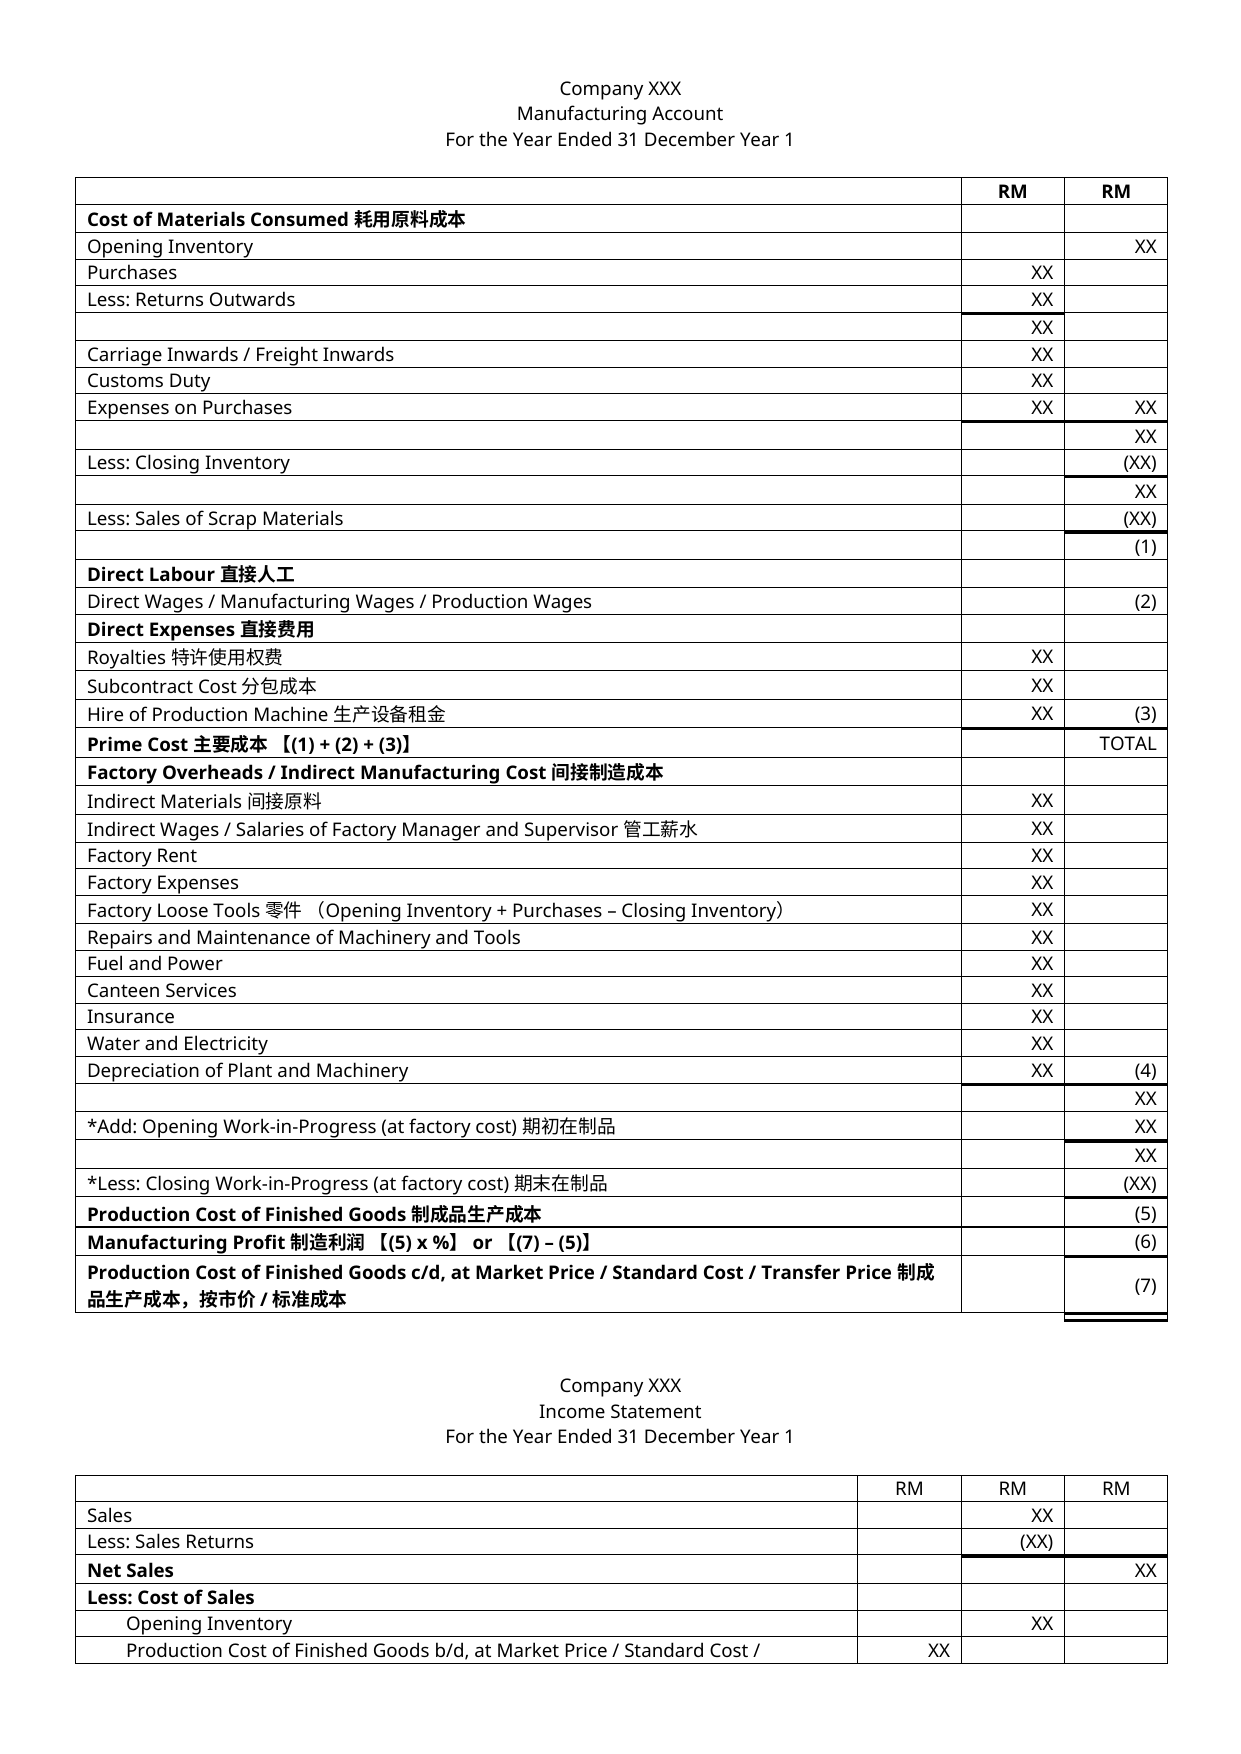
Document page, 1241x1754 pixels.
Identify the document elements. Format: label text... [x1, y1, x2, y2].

table_header RM [858, 1476, 961, 1501]
table_cell [1065, 786, 1167, 813]
table_cell [1065, 869, 1167, 895]
table_header RM [962, 1476, 1064, 1501]
table_cell [1065, 260, 1167, 285]
table_cell [962, 1637, 1064, 1663]
table_cell [962, 1228, 1064, 1255]
table_header RM [1065, 1476, 1167, 1501]
table_cell Factory Loose Tools 零件 （Opening Inventory + Purchases – Closing Inventory） [76, 896, 961, 923]
table_cell XX [962, 700, 1064, 727]
table_cell [1065, 643, 1167, 670]
table_cell Prime Cost 主要成本 【(1) + (2) + (3)】 [76, 728, 961, 757]
table_cell [962, 560, 1064, 587]
table_cell Factory Rent [76, 843, 961, 868]
table_cell XX [962, 1057, 1064, 1082]
table_cell *Less: Closing Work-in-Progress (at factory cost) 期末在制品 [76, 1169, 961, 1196]
table_cell [1065, 1584, 1167, 1609]
table_cell XX [962, 924, 1064, 949]
table_cell [1065, 671, 1167, 698]
table_cell XX [962, 1030, 1064, 1056]
table_cell XX [962, 394, 1064, 420]
table_cell [1065, 1611, 1167, 1636]
table_cell XX [962, 1611, 1064, 1636]
table_cell [76, 1140, 961, 1168]
table_cell XX [962, 643, 1064, 670]
table_cell [1065, 205, 1167, 232]
table_cell [1065, 313, 1167, 340]
table_cell [1065, 758, 1167, 785]
table_cell Direct Expenses 直接费用 [76, 615, 961, 642]
table_cell [1065, 977, 1167, 1003]
table_cell [1065, 815, 1167, 842]
table_cell Carriage Inwards / Freight Inwards [76, 341, 961, 367]
table_cell XX [962, 951, 1064, 976]
table_cell Purchases [76, 260, 961, 285]
table_cell [962, 1197, 1064, 1226]
table_cell [858, 1529, 961, 1554]
table_cell [1065, 896, 1167, 923]
table_cell Customs Duty [76, 368, 961, 393]
table_cell [1065, 1030, 1167, 1056]
table_cell [1065, 1004, 1167, 1029]
table_cell *Add: Opening Work-in-Progress (at factory cost) 期初在制品 [76, 1112, 961, 1139]
table_cell [962, 1584, 1064, 1609]
table_cell Manufacturing Profit 制造利润 【(5) x %】 or 【(7) – (5)】 [76, 1228, 961, 1255]
table_cell Subcontract Cost 分包成本 [76, 671, 961, 698]
table_cell Hire of Production Machine 生产设备租金 [76, 700, 961, 727]
table_cell Less: Closing Inventory [76, 450, 961, 475]
text Company XXX [75, 1373, 1165, 1398]
table_header RM [962, 178, 1064, 204]
table_cell Water and Electricity [76, 1030, 961, 1056]
table_cell XX [1065, 1143, 1167, 1168]
table_cell (XX) [1065, 1169, 1167, 1196]
text Manufacturing Account [75, 101, 1165, 126]
table_cell XX [962, 869, 1064, 895]
table_cell [1065, 615, 1167, 642]
table_header RM [1065, 178, 1167, 204]
table_cell XX [1065, 394, 1167, 420]
table_cell XX [962, 786, 1064, 813]
table_cell [76, 313, 961, 340]
table_cell Indirect Wages / Salaries of Factory Manager and Supervisor 管工薪水 [76, 815, 961, 842]
table_header [76, 178, 961, 204]
table_cell Fuel and Power [76, 951, 961, 976]
text For the Year Ended 31 December Year 1 [75, 126, 1165, 152]
table_cell XX [1065, 233, 1167, 258]
table_cell TOTAL [1065, 730, 1167, 757]
table_cell [962, 1112, 1064, 1139]
table_cell Royalties 特许使用权费 [76, 643, 961, 670]
table_cell Less: Cost of Sales [76, 1584, 857, 1609]
table_cell [76, 531, 961, 559]
table_cell [76, 1084, 961, 1111]
table_cell XX [962, 671, 1064, 698]
table_cell XX [1065, 1112, 1167, 1139]
table_cell [858, 1555, 961, 1583]
table_cell [858, 1502, 961, 1528]
table_cell [962, 476, 1064, 504]
table_cell [1065, 286, 1167, 312]
table_cell Factory Expenses [76, 869, 961, 895]
table_header [76, 1476, 857, 1501]
table_cell [1065, 341, 1167, 367]
table_cell Less: Sales of Scrap Materials [76, 505, 961, 530]
table_cell [962, 758, 1064, 785]
table_cell Indirect Materials 间接原料 [76, 786, 961, 813]
table_cell [76, 421, 961, 448]
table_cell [76, 1637, 857, 1663]
table_cell XX [962, 896, 1064, 923]
table_cell [1065, 1502, 1167, 1528]
table_cell [1065, 1637, 1167, 1663]
table_cell Production Cost of Finished Goods c/d, at Market Price / Standard Cost / Transfer Price 制成品生产成本，按市价 / 标准成本 [76, 1256, 961, 1312]
table_cell Insurance [76, 1004, 961, 1029]
table_cell (3) [1065, 700, 1167, 727]
table_cell [1065, 843, 1167, 868]
table_cell XX [1065, 478, 1167, 504]
table_cell Expenses on Purchases [76, 394, 961, 420]
table_cell XX [1065, 423, 1167, 448]
table_cell (XX) [962, 1529, 1064, 1554]
table_cell (XX) [1065, 505, 1167, 530]
table_cell [858, 1584, 961, 1609]
table_cell [76, 476, 961, 504]
table_cell [1065, 560, 1167, 587]
table_cell [1065, 924, 1167, 949]
table_cell XX [962, 1502, 1064, 1528]
table_cell Less: Sales Returns [76, 1529, 857, 1554]
text For the Year Ended 31 December Year 1 [75, 1424, 1165, 1449]
text Income Statement [75, 1398, 1165, 1424]
table_cell Opening Inventory [76, 1611, 857, 1636]
table_cell XX [962, 843, 1064, 868]
table_cell [962, 1086, 1064, 1111]
table_cell XX [962, 368, 1064, 393]
table_cell XX [962, 315, 1064, 340]
table_cell [962, 730, 1064, 757]
table_cell (1) [1065, 534, 1167, 559]
table_cell Cost of Materials Consumed 耗用原料成本 [76, 205, 961, 232]
table_cell XX [858, 1637, 961, 1663]
table_cell [962, 1140, 1064, 1168]
table_cell XX [962, 260, 1064, 285]
table_cell Opening Inventory [76, 233, 961, 258]
table_cell [962, 1256, 1064, 1312]
table_cell [1065, 368, 1167, 393]
table_cell XX [1065, 1558, 1167, 1583]
table_cell (5) [1065, 1199, 1167, 1226]
table_cell Factory Overheads / Indirect Manufacturing Cost 间接制造成本 [76, 758, 961, 785]
table_cell Net Sales [76, 1555, 857, 1583]
table_cell Canteen Services [76, 977, 961, 1003]
table_cell [962, 450, 1064, 475]
table_cell (4) [1065, 1057, 1167, 1082]
table_cell (7) [1065, 1258, 1167, 1312]
table_cell (2) [1065, 588, 1167, 614]
table_cell Less: Returns Outwards [76, 286, 961, 312]
table_cell XX [962, 341, 1064, 367]
table_cell XX [962, 977, 1064, 1003]
table_cell [962, 505, 1064, 530]
table_cell Sales [76, 1502, 857, 1528]
table_cell Depreciation of Plant and Machinery [76, 1057, 961, 1082]
table_cell Repairs and Maintenance of Machinery and Tools [76, 924, 961, 949]
table_cell [1065, 951, 1167, 976]
table_cell XX [1065, 1086, 1167, 1111]
table_cell Direct Labour 直接人工 [76, 560, 961, 587]
table_cell [858, 1611, 961, 1636]
table_cell [962, 1169, 1064, 1196]
table_cell [962, 1558, 1064, 1583]
table_cell XX [962, 286, 1064, 312]
table_cell Direct Wages / Manufacturing Wages / Production Wages [76, 588, 961, 614]
table_cell [962, 233, 1064, 258]
table_cell [962, 531, 1064, 559]
text Company XXX [75, 75, 1165, 101]
table_cell [962, 615, 1064, 642]
table_cell [962, 423, 1064, 448]
table_cell [1065, 1529, 1167, 1554]
table_cell [962, 588, 1064, 614]
table_cell (6) [1065, 1228, 1167, 1255]
table_cell XX [962, 1004, 1064, 1029]
table_cell Production Cost of Finished Goods 制成品生产成本 [76, 1197, 961, 1226]
table_cell XX [962, 815, 1064, 842]
table_cell [962, 205, 1064, 232]
table_cell (XX) [1065, 450, 1167, 475]
